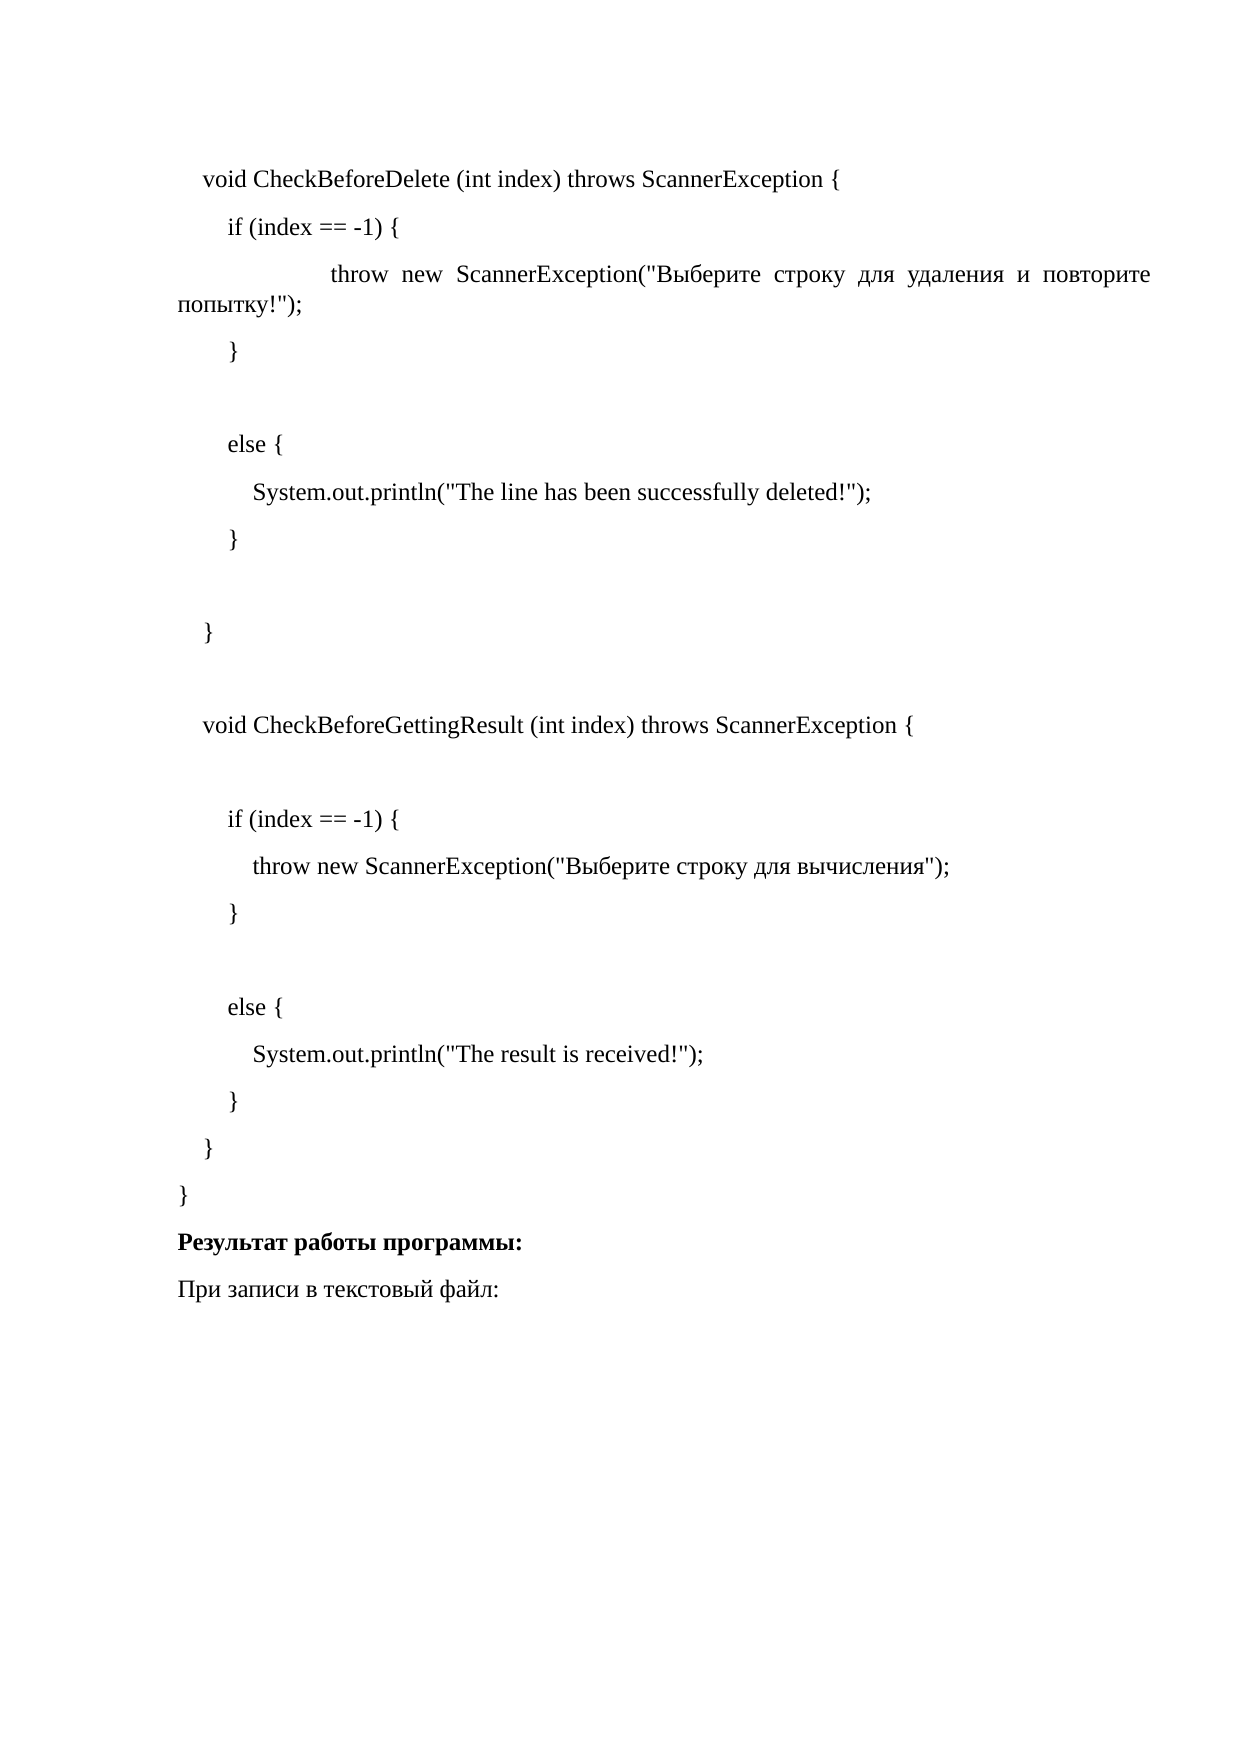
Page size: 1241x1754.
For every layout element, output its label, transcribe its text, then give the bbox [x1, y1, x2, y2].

text } [177, 617, 1152, 646]
text } [177, 1133, 1152, 1162]
text if (index == -1) { [177, 804, 1152, 833]
text } [177, 336, 1152, 365]
text System.out.println("The result is received!"); [177, 1039, 1152, 1067]
text throw new ScannerException("Выберите строку для удаления и повторите попытку!"); [177, 259, 1152, 318]
text void CheckBeforeDelete (int index) throws ScannerException { [177, 164, 1152, 193]
text } [177, 898, 1152, 927]
text void CheckBeforeGettingResult (int index) throws ScannerException { [177, 711, 1152, 739]
text System.out.println("The line has been successfully deleted!"); [177, 477, 1152, 505]
text } [177, 1180, 1152, 1209]
text else { [177, 992, 1152, 1020]
text } [177, 524, 1152, 552]
text throw new ScannerException("Выберите строку для вычисления"); [177, 851, 1152, 880]
text При записи в текстовый файл: [177, 1274, 1152, 1303]
text if (index == -1) { [177, 212, 1152, 240]
text Результат работы программы: [177, 1227, 1152, 1256]
text else { [177, 429, 1152, 458]
text } [177, 1086, 1152, 1114]
